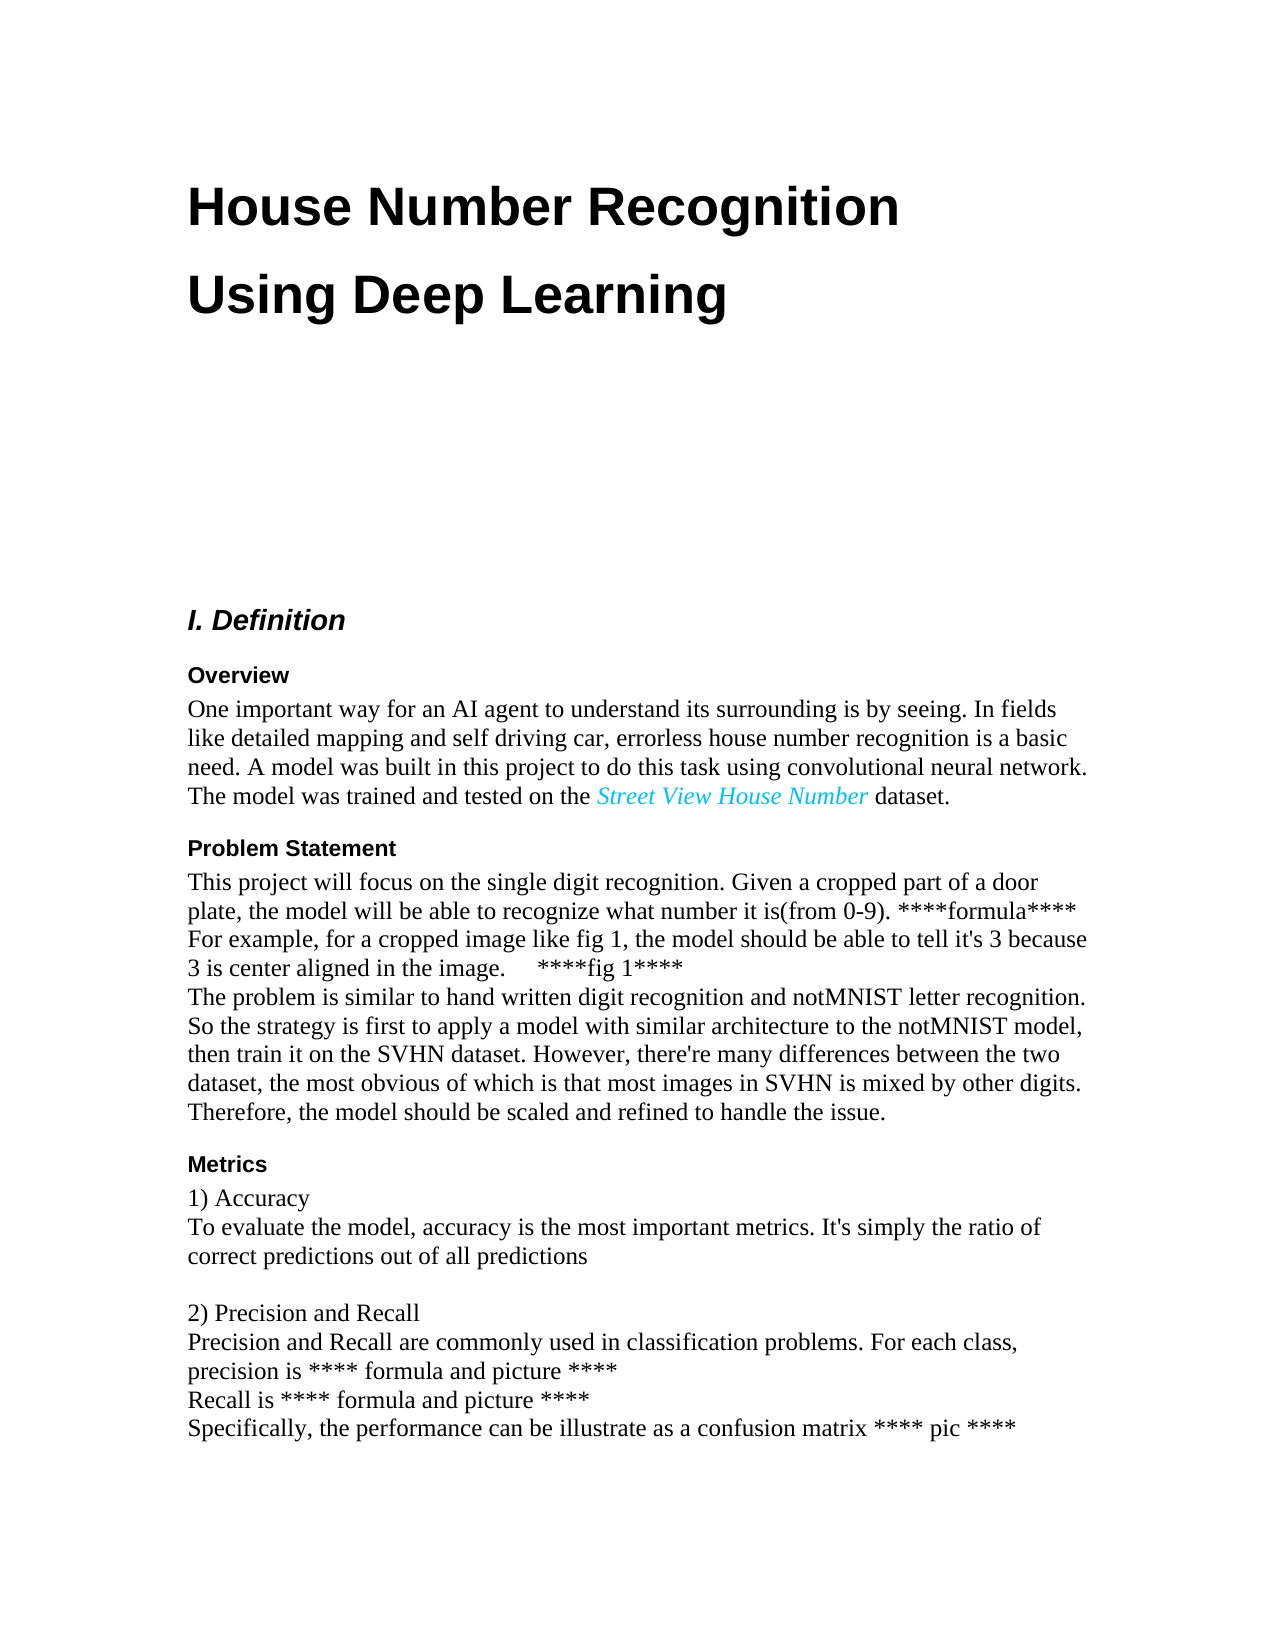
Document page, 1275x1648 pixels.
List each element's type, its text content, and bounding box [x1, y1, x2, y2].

text Recall is **** formula and picture **** [187, 1385, 1088, 1413]
subtitle House Number Recognition [187, 175, 1088, 237]
subtitle Overview [187, 662, 1088, 688]
text 1) Accuracy [187, 1183, 1088, 1212]
subtitle Metrics [187, 1151, 1088, 1177]
subtitle I. Definition [187, 603, 1088, 637]
text Precision and Recall are commonly used in classification problems. For each class, precision is **** formula and picture **** [187, 1327, 1088, 1385]
list One important way for an AI agent to understand its surrounding is by seeing. In fields like detailed mapping and self driving car, errorless house number recognition is a basic need. A model was built in this project to do this task using convolutional neural network. The model was trained and tested on the Street View House Number dataset. [187, 694, 1088, 809]
text Specifically, the performance can be illustrate as a confusion matrix **** pic **** [187, 1413, 1088, 1442]
text To evaluate the model, accuracy is the most important metrics. It's simply the ratio of correct predictions out of all predictions [187, 1212, 1088, 1270]
text 2) Precision and Recall [187, 1298, 1088, 1327]
text The problem is similar to hand written digit recognition and notMNIST letter recognition. So the strategy is first to apply a model with similar architecture to the notMNIST model, then train it on the SVHN dataset. However, there're many differences between the two dataset, the most obvious of which is that most images in SVHN is mixed by other digits. Therefore, the model should be scaled and refined to handle the issue. [187, 982, 1088, 1126]
text This project will focus on the single digit recognition. Given a cropped part of a door plate, the model will be able to recognize what number it is(from 0-9). ****formula**** For example, for a cropped image like fig 1, the model should be able to tell it's 3 because 3 is center aligned in the image. ****fig 1**** [187, 867, 1088, 982]
subtitle Using Deep Learning [187, 262, 1088, 324]
subtitle Problem Statement [187, 834, 1088, 861]
